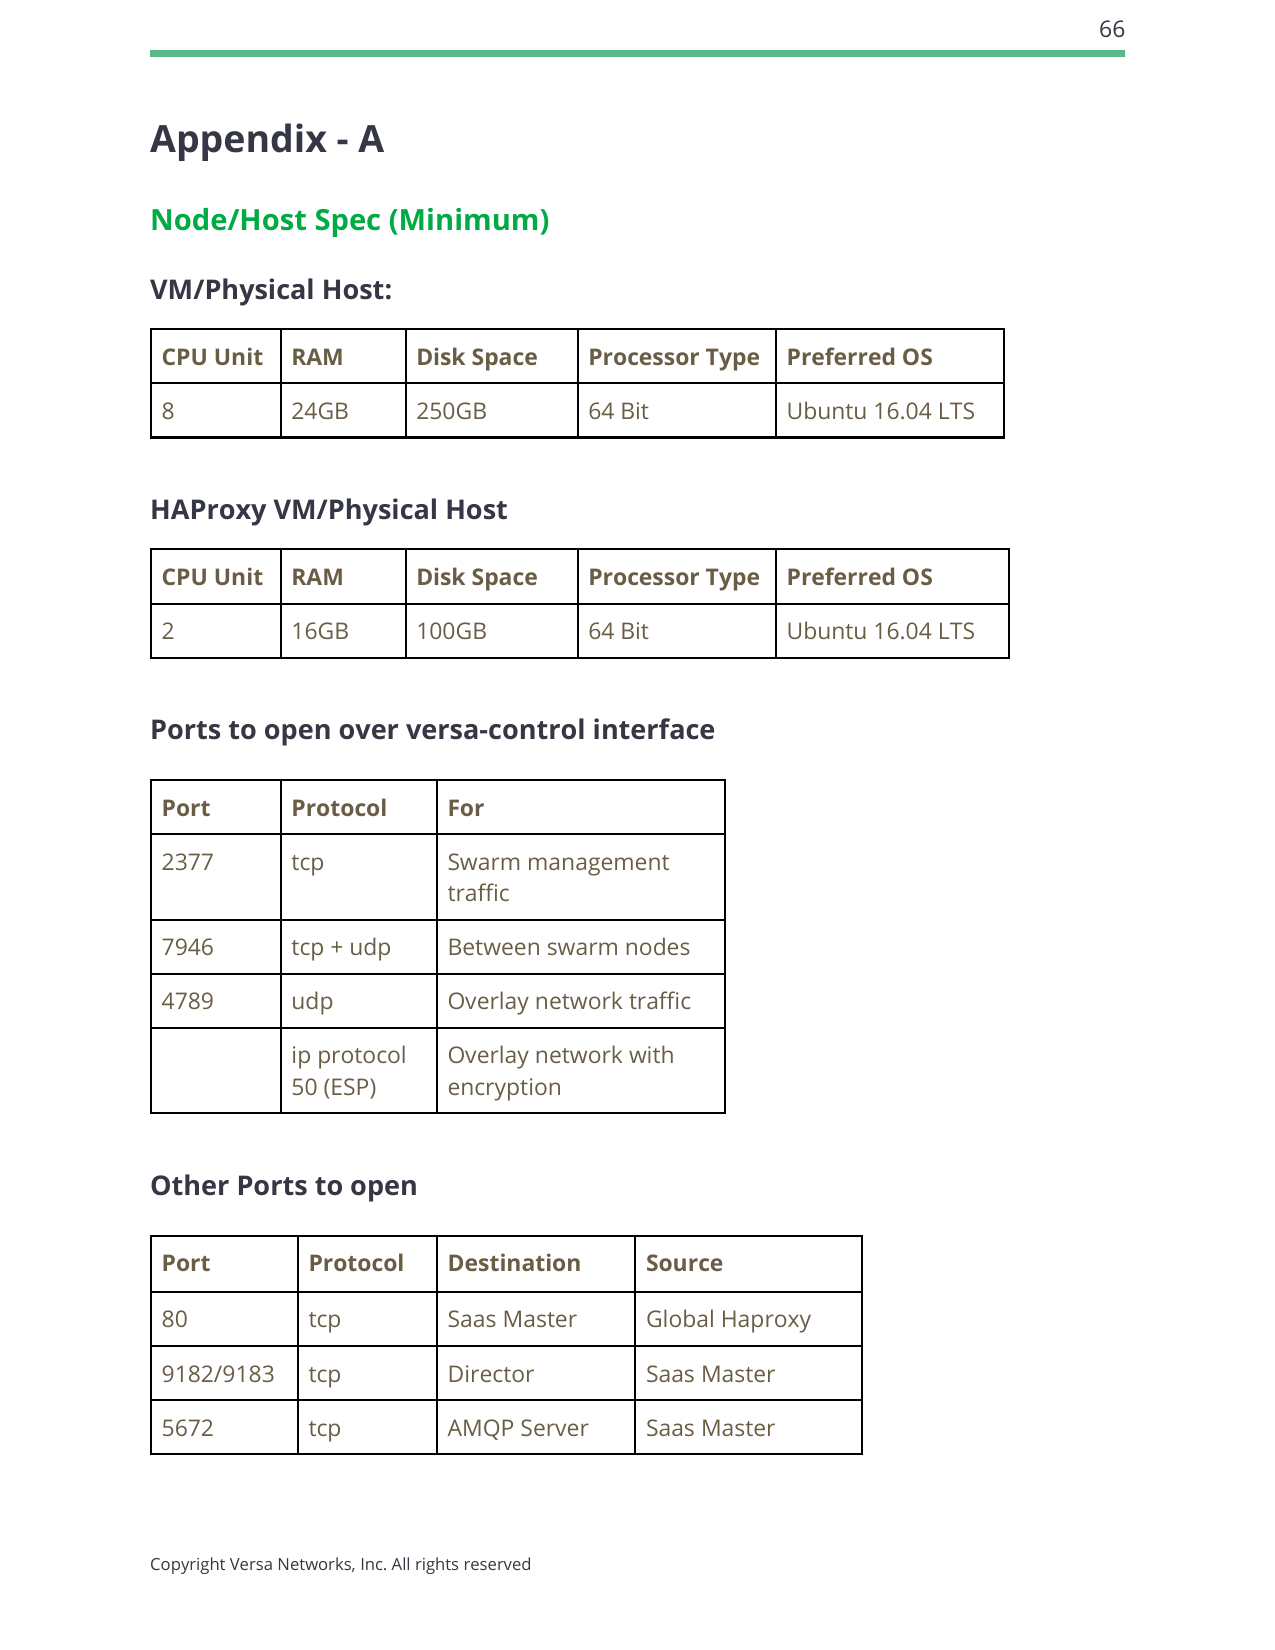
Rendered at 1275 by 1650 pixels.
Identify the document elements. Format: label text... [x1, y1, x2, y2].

table_header Port [152, 1237, 297, 1291]
table_cell Saas Master [438, 1293, 634, 1345]
table_cell Saas Master [636, 1347, 861, 1399]
table_cell 7946 [152, 921, 280, 973]
table_cell Director [438, 1347, 634, 1399]
table_cell 8 [152, 384, 280, 436]
table_cell 80 [152, 1293, 297, 1345]
table_header Source [636, 1237, 861, 1291]
table_cell Overlay network with encryption [438, 1029, 724, 1112]
table_header Disk Space [407, 330, 577, 382]
subtitle VM/Physical Host: [150, 270, 1125, 307]
table_cell 9182/9183 [152, 1347, 297, 1399]
table_header Protocol [282, 781, 436, 833]
table_cell AMQP Server [438, 1401, 634, 1453]
subtitle Other Ports to open [150, 1166, 1125, 1203]
table_cell Between swarm nodes [438, 921, 724, 973]
table_cell 24GB [282, 384, 405, 436]
table_header For [438, 781, 724, 833]
table_cell Global Haproxy [636, 1293, 861, 1345]
table_cell Ubuntu 16.04 LTS [777, 384, 1003, 436]
table_cell 2 [152, 605, 280, 657]
table_cell Swarm management traffic [438, 835, 724, 918]
table_header RAM [282, 550, 405, 602]
table_cell 5672 [152, 1401, 297, 1453]
table_header CPU Unit [152, 550, 280, 602]
table_header Preferred OS [777, 330, 1003, 382]
table_header Destination [438, 1237, 634, 1291]
table_cell Ubuntu 16.04 LTS [777, 605, 1008, 657]
subtitle Ports to open over versa-control interface [150, 711, 1125, 748]
table_cell tcp [299, 1401, 436, 1453]
table_cell 64 Bit [579, 605, 775, 657]
table_cell 2377 [152, 835, 280, 918]
table_cell tcp + udp [282, 921, 436, 973]
subtitle Node/Host Spec (Minimum) [150, 199, 1125, 239]
table_header Protocol [299, 1237, 436, 1291]
table_cell [152, 1029, 280, 1112]
table_header RAM [282, 330, 405, 382]
table_cell 250GB [407, 384, 577, 436]
table_cell Overlay network traffic [438, 975, 724, 1027]
table_cell tcp [299, 1293, 436, 1345]
table_header Port [152, 781, 280, 833]
table_cell 64 Bit [579, 384, 775, 436]
table_cell udp [282, 975, 436, 1027]
table_cell 16GB [282, 605, 405, 657]
subtitle HAProxy VM/Physical Host [150, 491, 1125, 527]
table_header Processor Type [579, 330, 775, 382]
table_cell tcp [282, 835, 436, 918]
table_header CPU Unit [152, 330, 280, 382]
table_cell Saas Master [636, 1401, 861, 1453]
table_cell 100GB [407, 605, 577, 657]
table_cell tcp [299, 1347, 436, 1399]
table_header Processor Type [579, 550, 775, 602]
subtitle Appendix - A [150, 112, 1125, 163]
table_header Preferred OS [777, 550, 1008, 602]
table_cell ip protocol 50 (ESP) [282, 1029, 436, 1112]
picture [150, 50, 1125, 57]
table_cell 4789 [152, 975, 280, 1027]
table_header Disk Space [407, 550, 577, 602]
